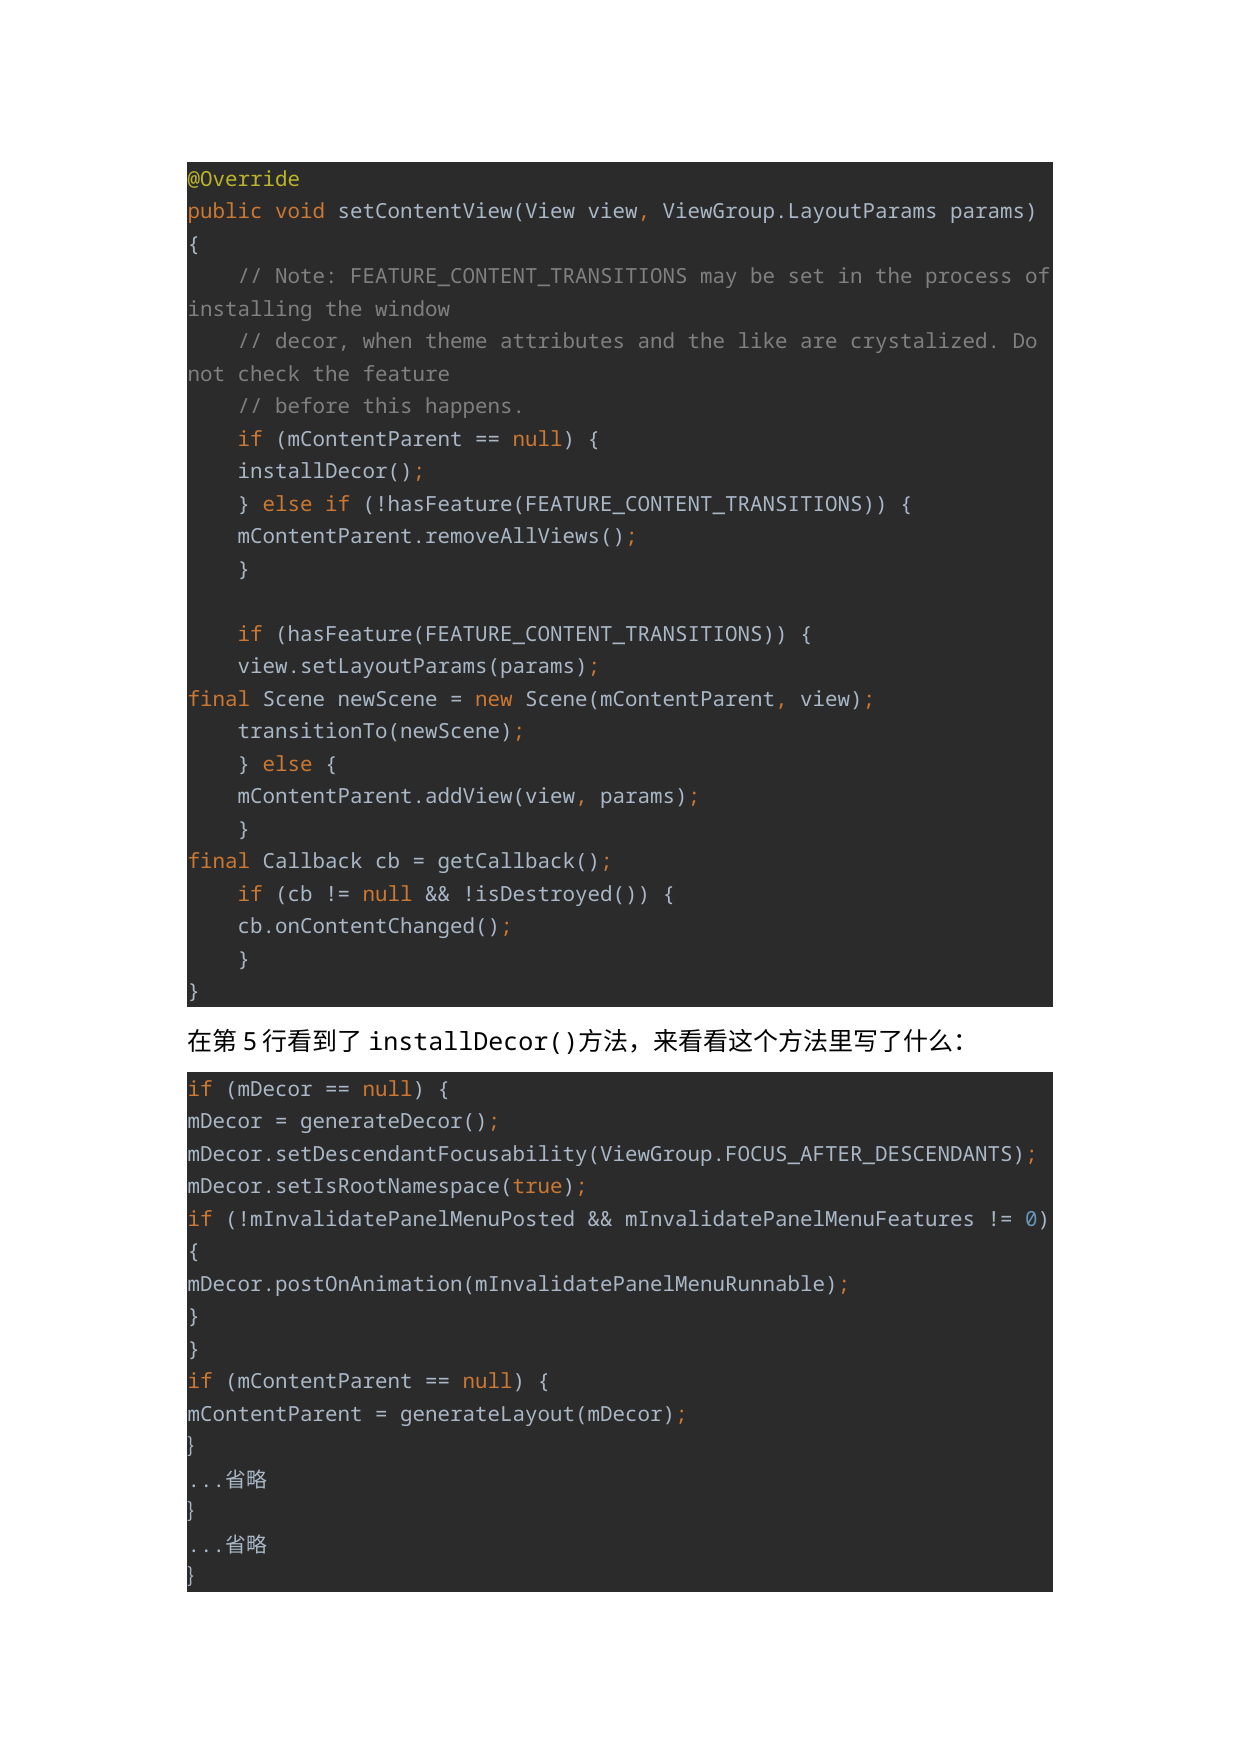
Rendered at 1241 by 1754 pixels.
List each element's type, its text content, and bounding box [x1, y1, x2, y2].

text public void setContentView(View view, ViewGroup.LayoutParams params) { // Note: FEATURE_CONTENT_TRANSITIONS may be set in the process of installing the window // decor, when theme attributes and the like are crystalized. Do not check the feature // before this happens. if (mContentParent == null) { installDecor(); } else if (!hasFeature(FEATURE_CONTENT_TRANSITIONS)) { mContentParent.removeAllViews(); } if (hasFeature(FEATURE_CONTENT_TRANSITIONS)) { view.setLayoutParams(params); final Scene newScene = new Scene(mContentParent, view); transitionTo(newScene); } else { mContentParent.addView(view, params); } final Callback cb = getCallback(); if (cb != null && !isDestroyed()) { cb.onContentChanged(); } } [187, 194, 1053, 1007]
text 在第5行看到了 installDecor()方法，来看看这个方法里写了什么： [187, 1007, 1053, 1072]
text if (mDecor == null) { [187, 1072, 1053, 1104]
text mDecor = generateDecor(); mDecor.setDescendantFocusability(ViewGroup.FOCUS_AFTER_DESCENDANTS); mDecor.setIsRootNamespace(true); if (!mInvalidatePanelMenuPosted && mInvalidatePanelMenuFeatures != 0) { mDecor.postOnAnimation(mInvalidatePanelMenuRunnable); } } if (mContentParent == null) { mContentParent = generateLayout(mDecor); ｝ ...省略 ｝ ...省略 ｝ [187, 1104, 1053, 1592]
text @Override [187, 162, 1053, 194]
